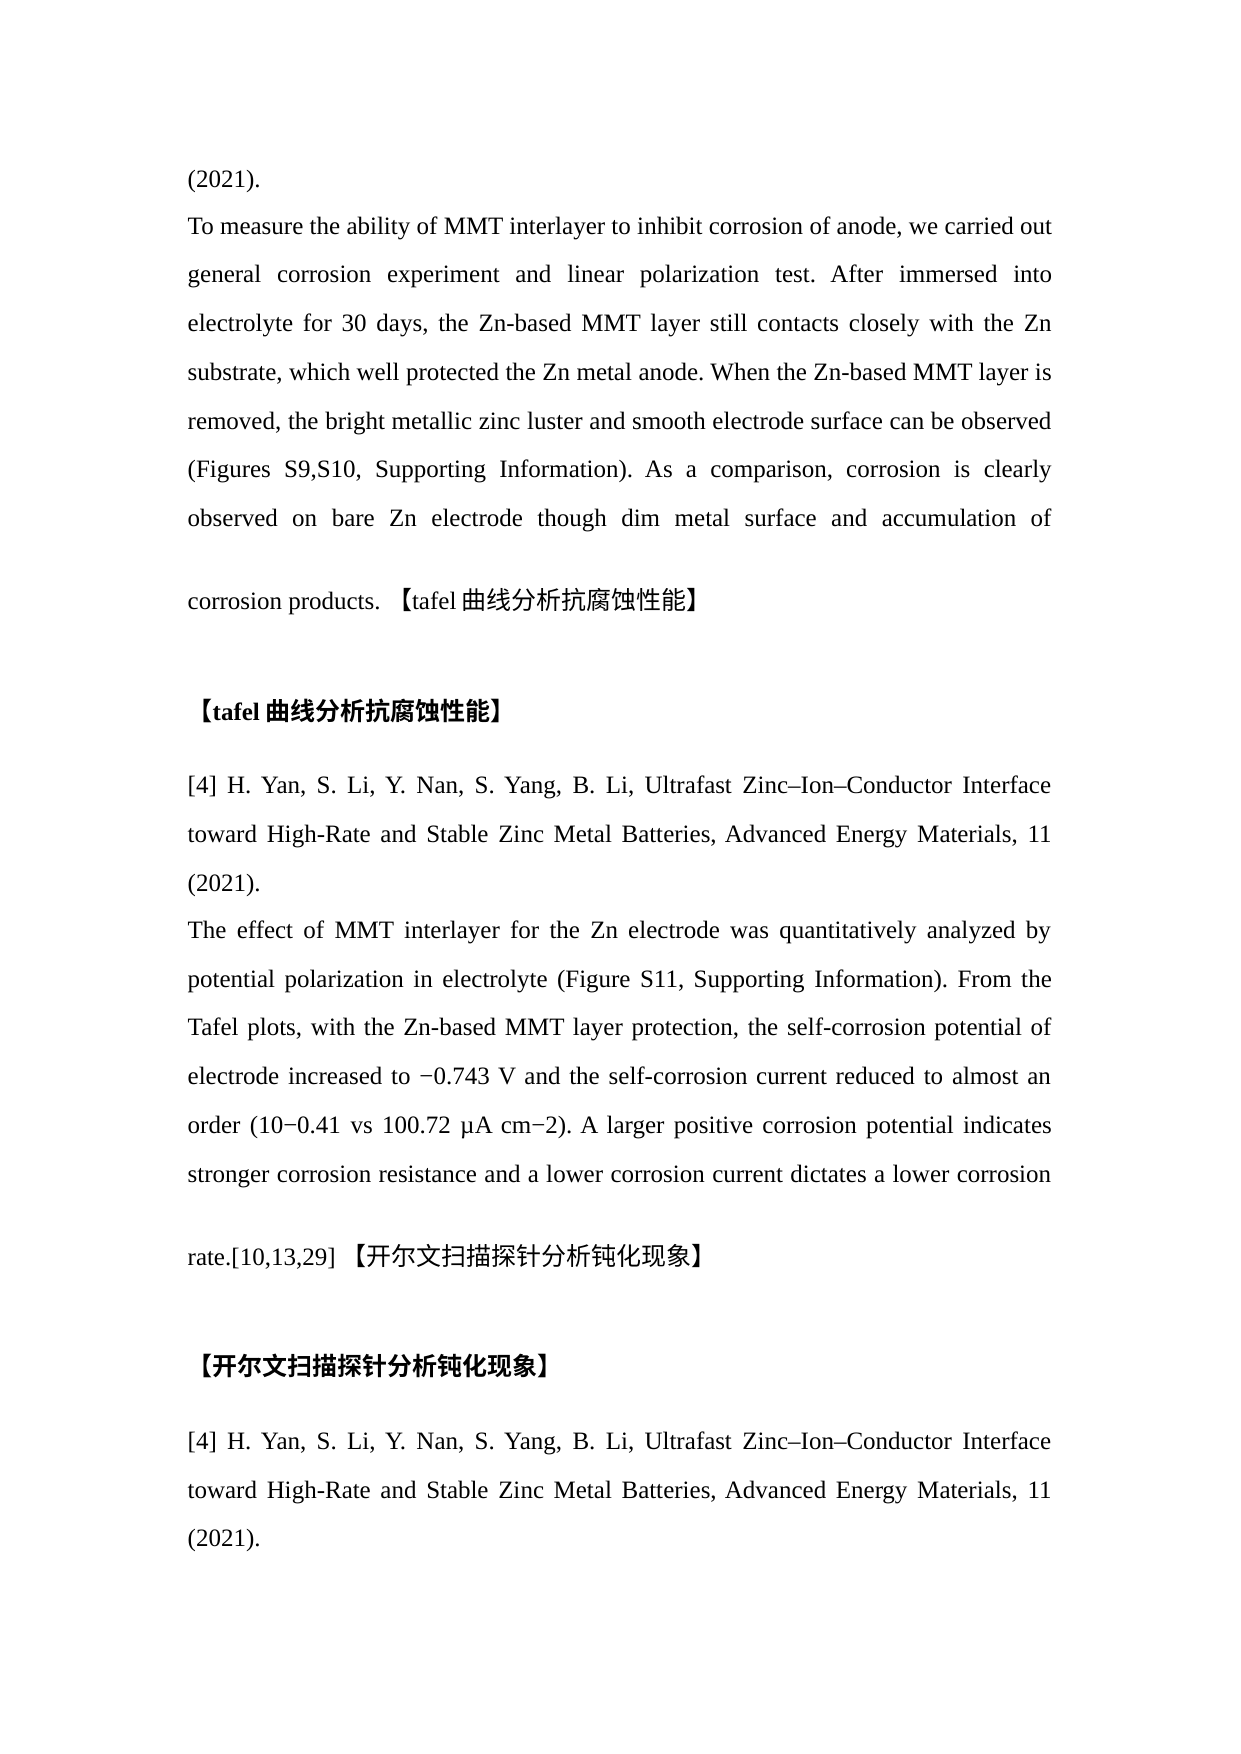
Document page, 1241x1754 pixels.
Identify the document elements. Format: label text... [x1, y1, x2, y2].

subtitle 【开尔文扫描探针分析钝化现象】 [187, 1332, 1053, 1397]
subtitle 【tafel曲线分析抗腐蚀性能】 [187, 677, 1053, 742]
text The effect of MMT interlayer for the Zn electrode was quantitatively analyzed by potential polarization in electrolyte (Figure S11, Supporting Information). From the Tafel plots, with the Zn-based MMT layer protection, the self-corrosion potential of electrode increased to −0.743 V and the self-corrosion current reduced to almost an order (10−0.41 vs 100.72 µA cm−2). A larger positive corrosion potential indicates stronger corrosion resistance and a lower corrosion current dictates a lower corrosion rate.[10,13,29] 【开尔文扫描探针分析钝化现象】 [187, 913, 1053, 1287]
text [187, 162, 1053, 194]
text To measure the ability of MMT interlayer to inhibit corrosion of anode, we carried out general corrosion experiment and linear polarization test. After immersed into electrolyte for 30 days, the Zn-based MMT layer still contacts closely with the Zn substrate, which well protected the Zn metal anode. When the Zn-based MMT layer is removed, the bright metallic zinc luster and smooth electrode surface can be observed (Figures S9,S10, Supporting Information). As a comparison, corrosion is clearly observed on bare Zn electrode though dim metal surface and accumulation of corrosion products. 【tafel曲线分析抗腐蚀性能】 [187, 209, 1053, 631]
